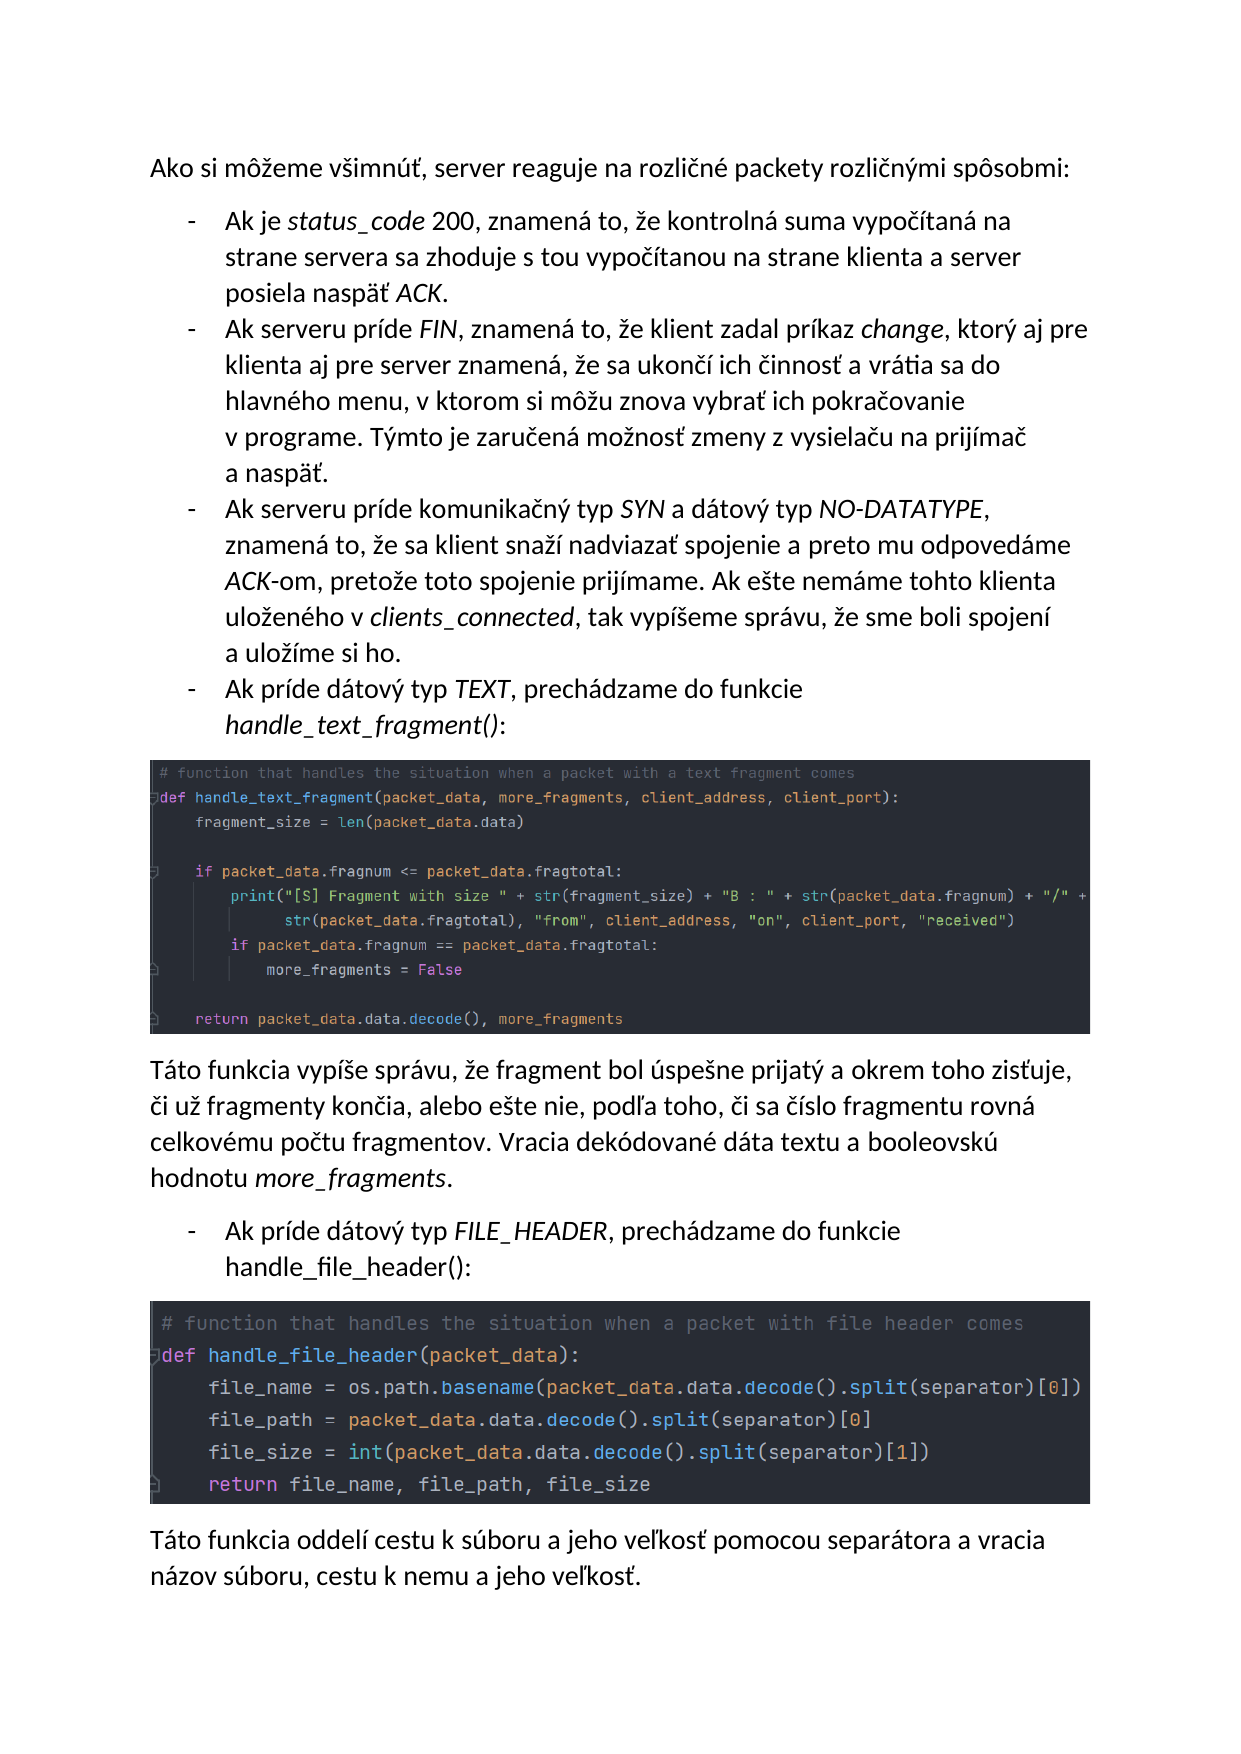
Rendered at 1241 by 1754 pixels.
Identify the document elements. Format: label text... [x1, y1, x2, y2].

picture [150, 1301, 1091, 1504]
text Ako si môžeme všimnúť, server reaguje na rozličné packety rozličnými spôsobmi: [150, 150, 1090, 184]
list Ak serveru príde komunikačný typ SYN a dátový typ NO-DATATYPE, znamená to, že sa klient snaží nadviazať spojenie a preto mu odpovedáme ACK-om, pretože toto spojenie prijímame. Ak ešte nemáme tohto klienta uloženého v clients_connected, tak vypíšeme správu, že sme boli spojení a uložíme si ho. [187, 491, 1090, 669]
text Táto funkcia oddelí cestu k súboru a jeho veľkosť pomocou separátora a vracia názov súboru, cestu k nemu a jeho veľkosť. [150, 1522, 1090, 1592]
picture [150, 760, 1091, 1034]
list Ak je status_code 200, znamená to, že kontrolná suma vypočítaná na strane servera sa zhoduje s tou vypočítanou na strane klienta a server posiela naspäť ACK. [187, 203, 1090, 309]
list Ak príde dátový typ TEXT, prechádzame do funkcie handle_text_fragment(): [187, 671, 1090, 742]
text Táto funkcia vypíše správu, že fragment bol úspešne prijatý a okrem toho zisťuje, či už fragmenty končia, alebo ešte nie, podľa toho, či sa číslo fragmentu rovná celkovému počtu fragmentov. Vracia dekódované dáta textu a booleovskú hodnotu more_fragments. [150, 1052, 1090, 1194]
list Ak príde dátový typ FILE_HEADER, prechádzame do funkcie handle_file_header(): [187, 1213, 1090, 1283]
list Ak serveru príde FIN, znamená to, že klient zadal príkaz change, ktorý aj pre klienta aj pre server znamená, že sa ukončí ich činnosť a vrátia sa do hlavného menu, v ktorom si môžu znova vybrať ich pokračovanie v programe. Týmto je zaručená možnosť zmeny z vysielaču na prijímač a naspäť. [187, 311, 1090, 489]
